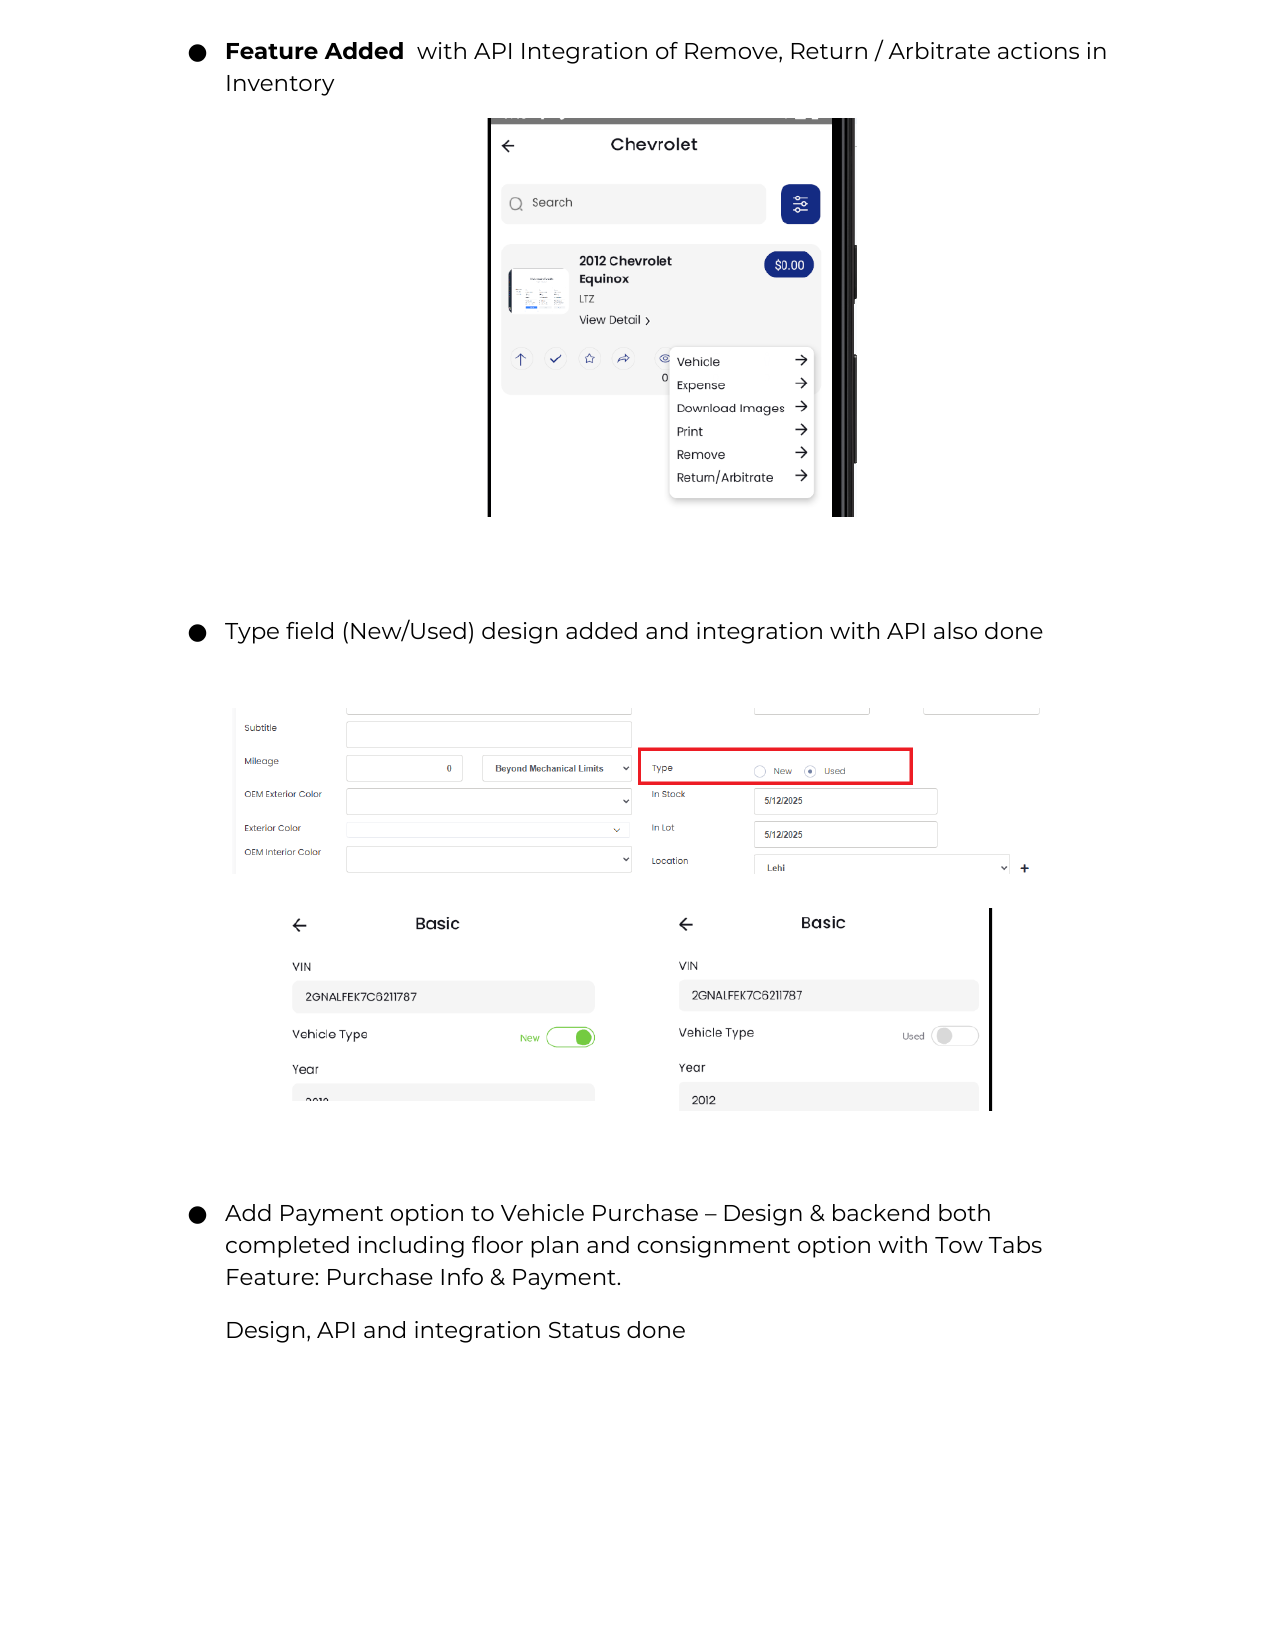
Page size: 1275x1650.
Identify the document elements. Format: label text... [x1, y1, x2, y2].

text Design, API and integration Status done [225, 1316, 1125, 1344]
list Add Payment option to Vehicle Purchase – Design & backend both completed including floor plan and consignment option with Tow Tabs Feature: Purchase Info & Payment. [187, 1199, 1125, 1291]
picture [232, 708, 1043, 874]
list Feature Added with API Integration of Remove, Return / Arbitrate actions in Inventory [187, 37, 1125, 97]
picture [670, 908, 993, 1111]
list Type field (New/Used) design added and integration with API also done [187, 617, 1125, 645]
picture [287, 908, 596, 1101]
picture [487, 118, 857, 517]
